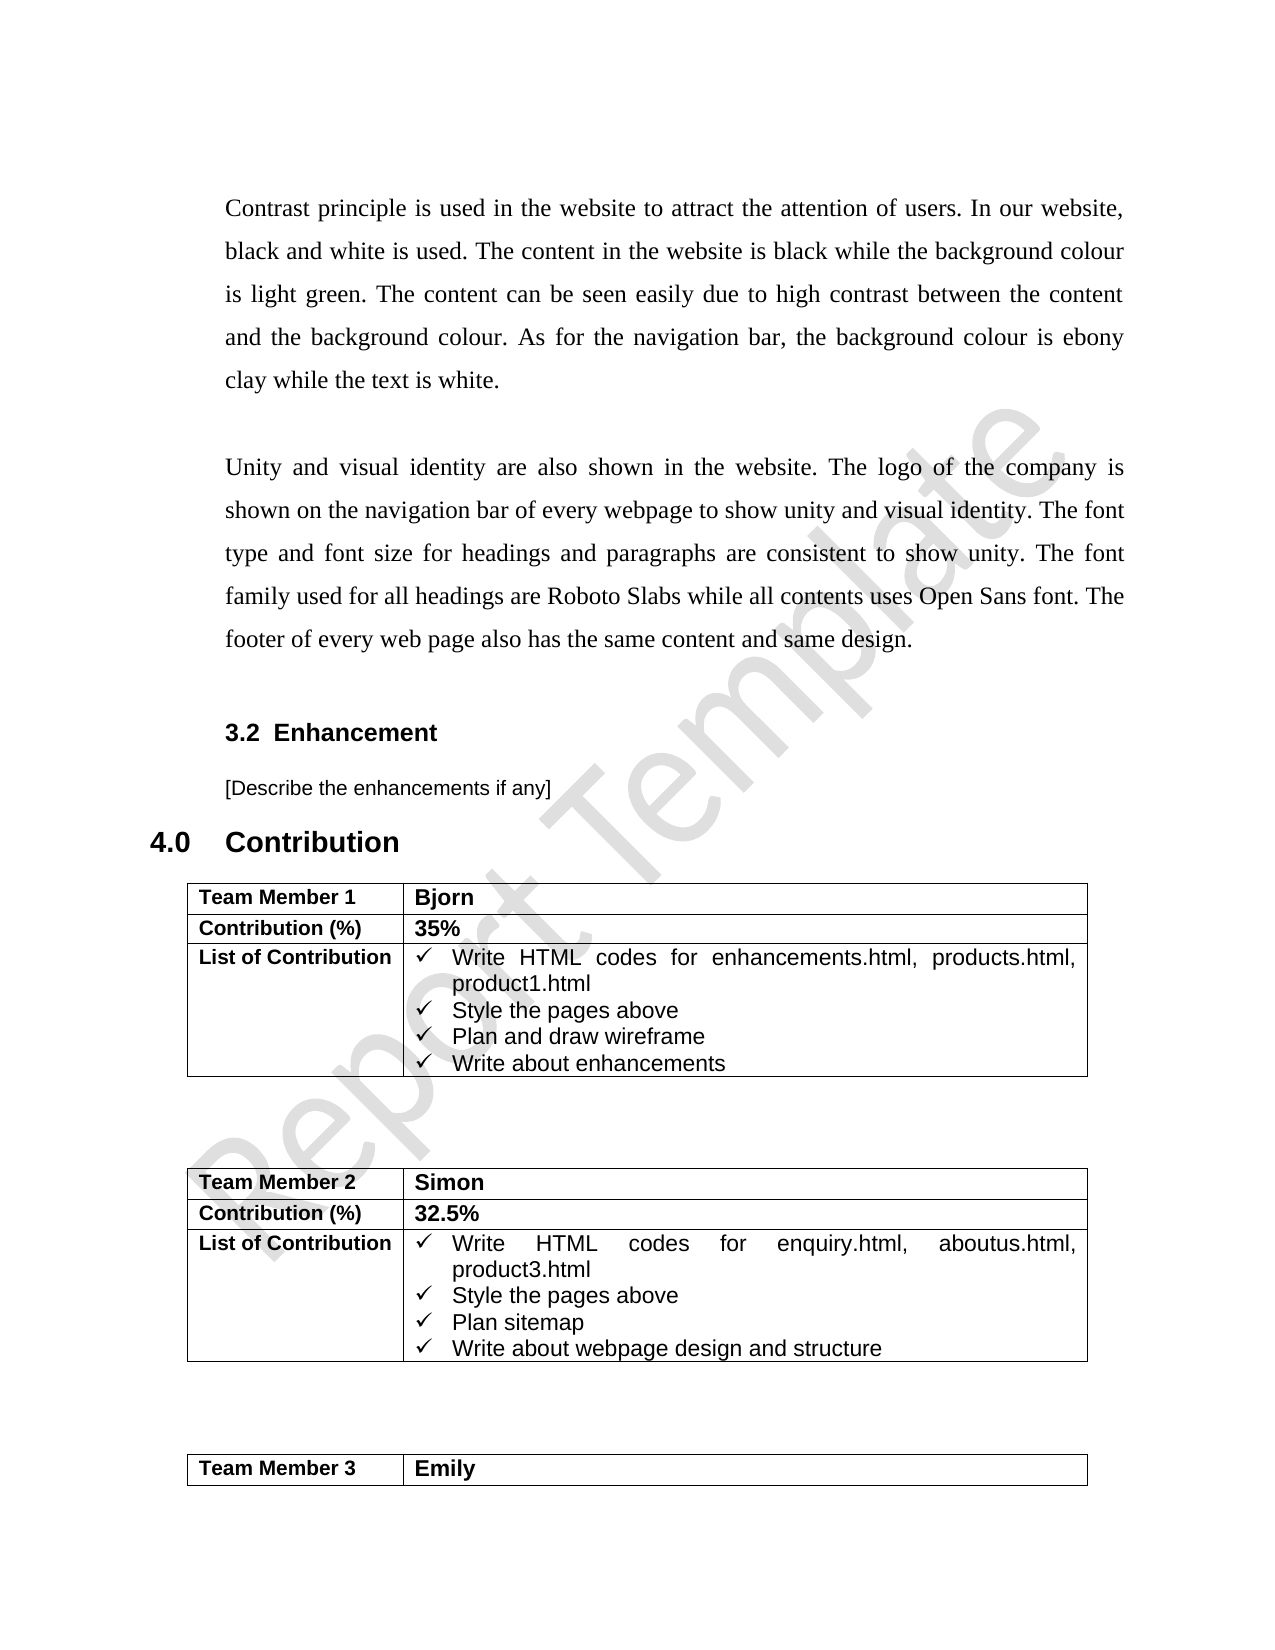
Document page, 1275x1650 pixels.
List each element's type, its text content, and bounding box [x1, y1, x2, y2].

table_cell List of Contribution [188, 1230, 403, 1361]
table_header Team Member 2 [188, 1169, 403, 1199]
text 3.2 Enhancement [225, 717, 1125, 746]
table_cell 35% [404, 915, 1087, 943]
text [Describe the enhancements if any] [225, 775, 1125, 800]
table_header Team Member 1 [188, 884, 403, 914]
table_cell 32.5% [404, 1200, 1087, 1228]
table_header Simon [404, 1169, 1087, 1199]
table_header Emily [404, 1455, 1087, 1484]
text Contrast principle is used in the website to attract the attention of users. In our website, black and white is used. The content in the website is black while the background colour is light green. The content can be seen easily due to high contrast between the content and the background colour. As for the navigation bar, the background colour is ebony clay while the text is white. [225, 193, 1125, 394]
table_cell List of Contribution [188, 944, 403, 1076]
table_header Team Member 3 [188, 1455, 403, 1484]
table_cell Contribution (%) [188, 1200, 403, 1228]
table_cell Write HTML codes for enquiry.html, aboutus.html, product3.html Style the pages above Plan sitemap Write about webpage design and structure [404, 1230, 1087, 1361]
text 4.0 Contribution [150, 825, 1125, 858]
table_cell Contribution (%) [188, 915, 403, 943]
table_cell Write HTML codes for enhancements.html, products.html, product1.html Style the pages above Plan and draw wireframe Write about enhancements [404, 944, 1087, 1076]
text Unity and visual identity are also shown in the website. The logo of the company is shown on the navigation bar of every webpage to show unity and visual identity. The font type and font size for headings and paragraphs are consistent to show unity. The font family used for all headings are Roboto Slabs while all contents uses Open Sans font. The footer of every web page also has the same content and same design. [225, 452, 1125, 653]
table_header Bjorn [404, 884, 1087, 914]
